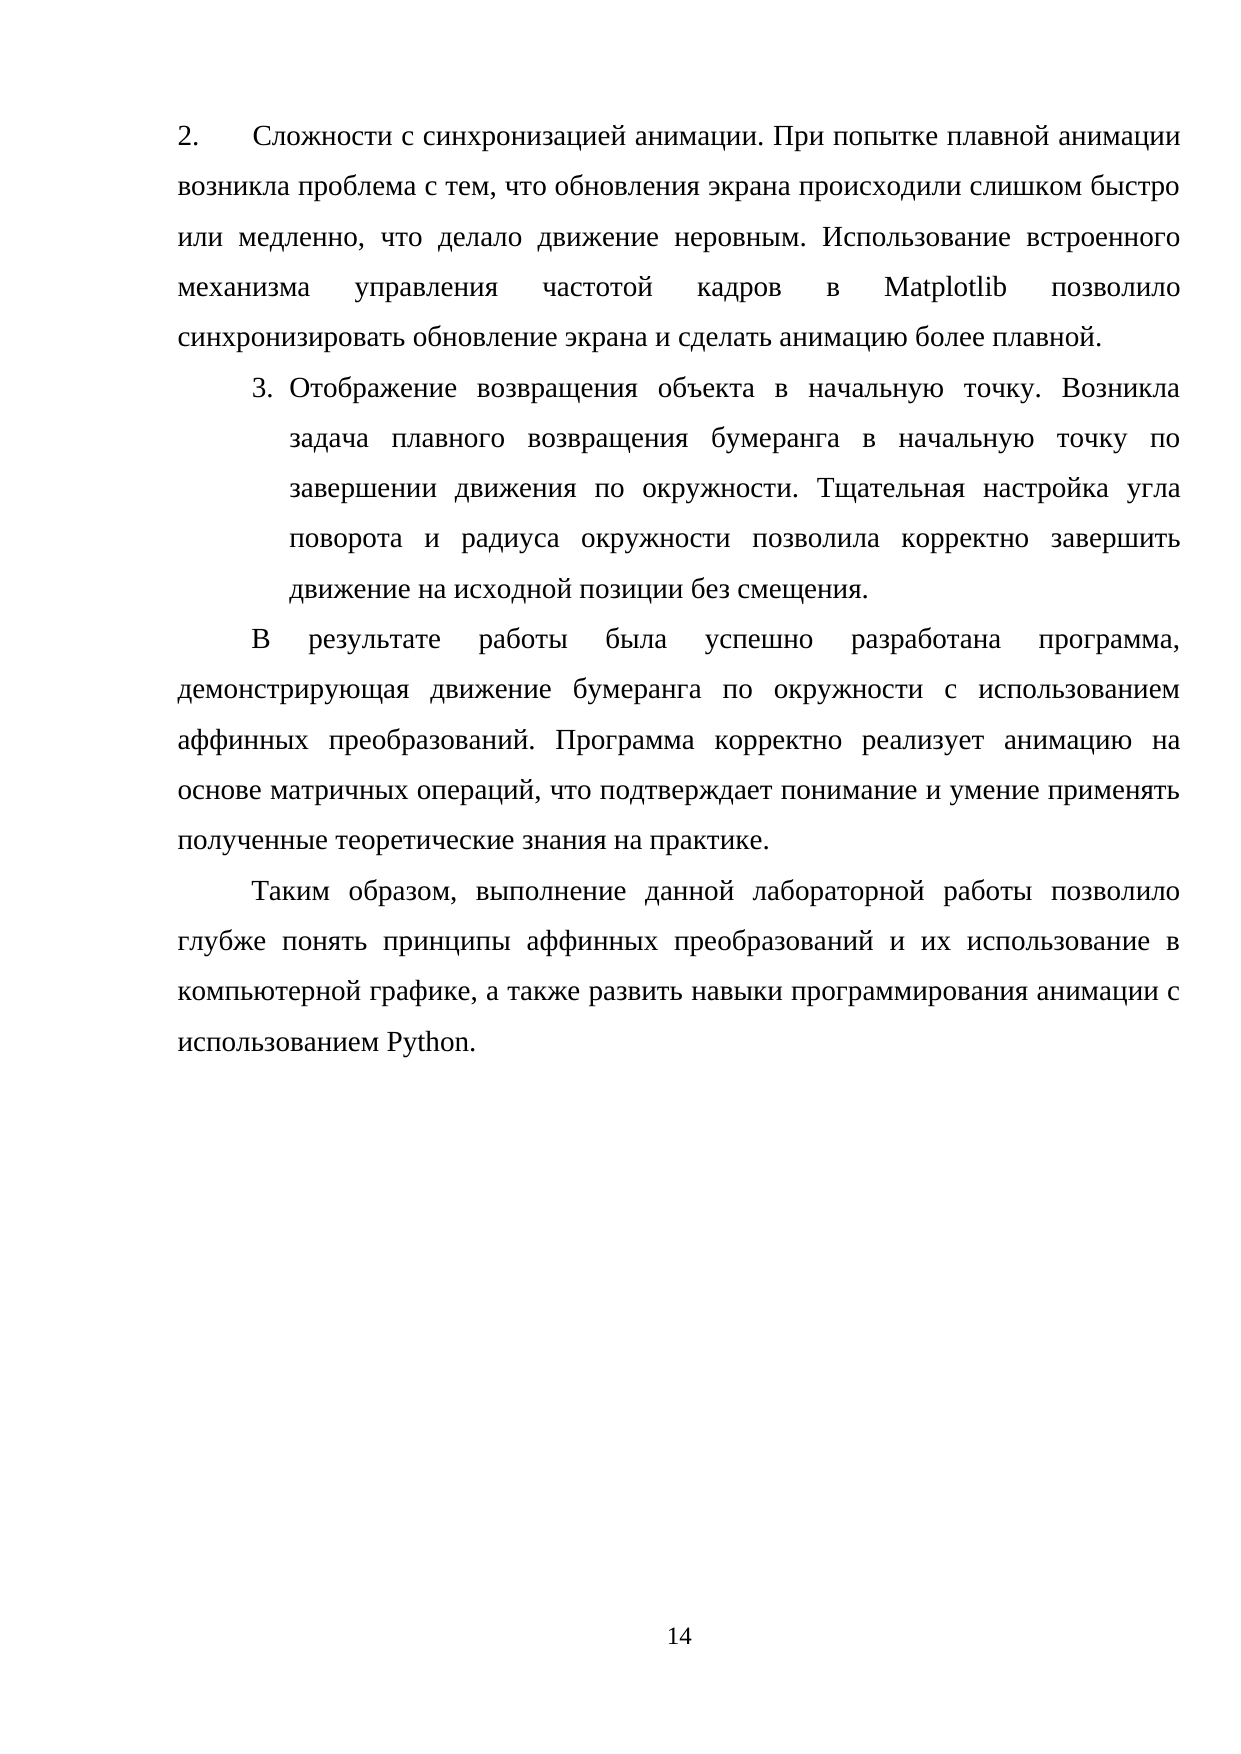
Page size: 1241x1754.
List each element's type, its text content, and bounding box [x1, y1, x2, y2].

text В результате работы была успешно разработана программа, демонстрирующая движение бумеранга по окружности с использованием аффинных преобразований. Программа корректно реализует анимацию на основе матричных операций, что подтверждает понимание и умение применять полученные теоретические знания на практике. [177, 621, 1181, 856]
list Сложности с синхронизацией анимации. При попытке плавной анимации возникла проблема с тем, что обновления экрана происходили слишком быстро или медленно, что делало движение неровным. Использование встроенного механизма управления частотой кадров в Matplotlib позволило синхронизировать обновление экрана и сделать анимацию более плавной. [177, 118, 1181, 353]
text Таким образом, выполнение данной лабораторной работы позволило глубже понять принципы аффинных преобразований и их использование в компьютерной графике, а также развить навыки программирования анимации с использованием Python. [177, 873, 1181, 1057]
list Отображение возвращения объекта в начальную точку. Возникла задача плавного возвращения бумеранга в начальную точку по завершении движения по окружности. Тщательная настройка угла поворота и радиуса окружности позволила корректно завершить движение на исходной позиции без смещения. [252, 370, 1181, 604]
